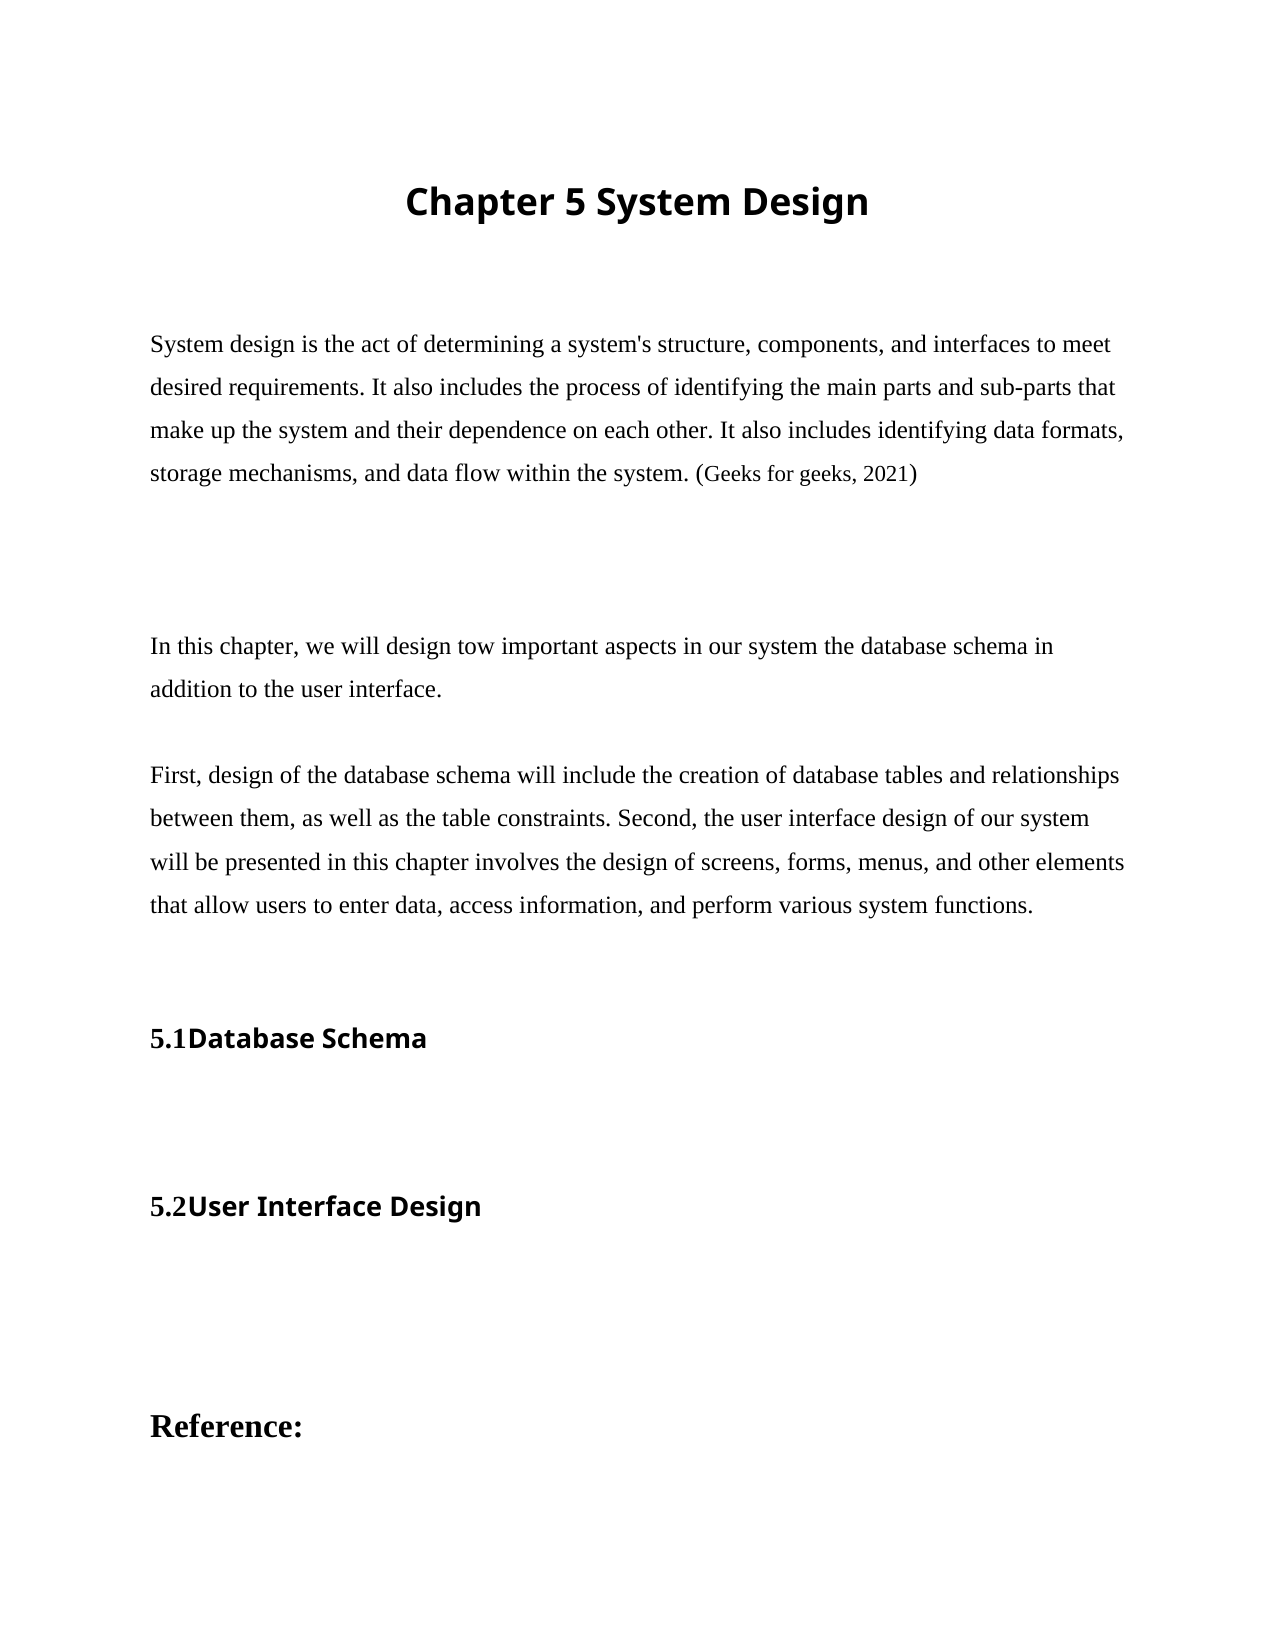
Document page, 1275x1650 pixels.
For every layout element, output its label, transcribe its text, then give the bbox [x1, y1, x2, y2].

subtitle Database Schema [150, 1019, 1125, 1056]
subtitle Chapter 5 System Design [150, 175, 1125, 226]
text System design is the act of determining a system's structure, components, and interfaces to meet desired requirements. It also includes the process of identifying the main parts and sub-parts that make up the system and their dependence on each other. It also includes identifying data formats, storage mechanisms, and data flow within the system. (Geeks for geeks, 2021) [150, 329, 1125, 487]
text First, design of the database schema will include the creation of database tables and relationships between them, as well as the table constraints. Second, the user interface design of our system will be presented in this chapter involves the design of screens, forms, menus, and other elements that allow users to enter data, access information, and perform various system functions. [150, 760, 1125, 847]
text First, design of the database schema will include the creation of database tables and relationships between them, as well as the table constraints. Second, the user interface design of our system will be presented in this chapter involves the design of screens, forms, menus, and other elements that allow users to enter data, access information, and perform various system functions. [150, 875, 1125, 918]
text In this chapter, we will design tow important aspects in our system the database schema in addition to the user interface. [150, 631, 1125, 703]
text Reference: [150, 1407, 1125, 1445]
subtitle User Interface Design [150, 1188, 1125, 1224]
